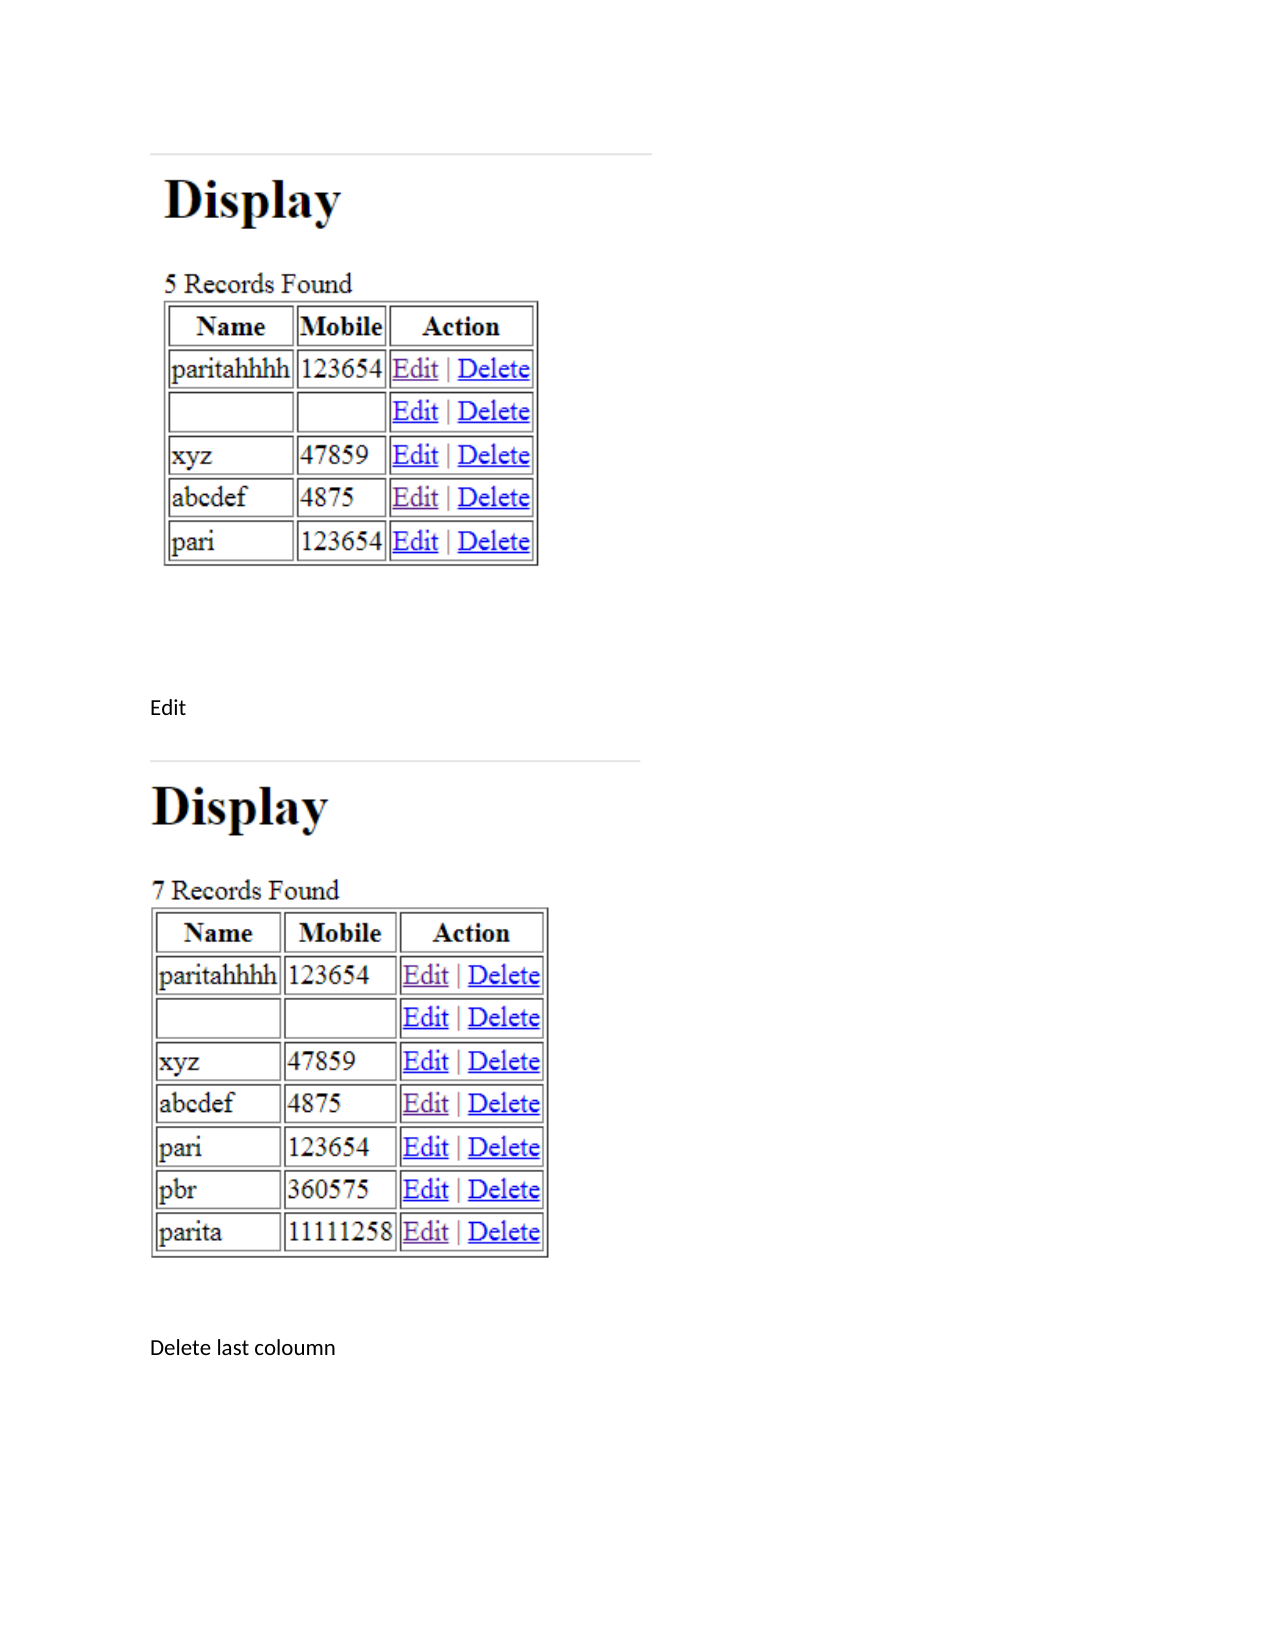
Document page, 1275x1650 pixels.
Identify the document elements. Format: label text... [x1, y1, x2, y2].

picture [150, 745, 641, 1308]
text Delete last coloumn [150, 1333, 1125, 1361]
text Edit [150, 693, 1125, 721]
picture [150, 150, 653, 668]
